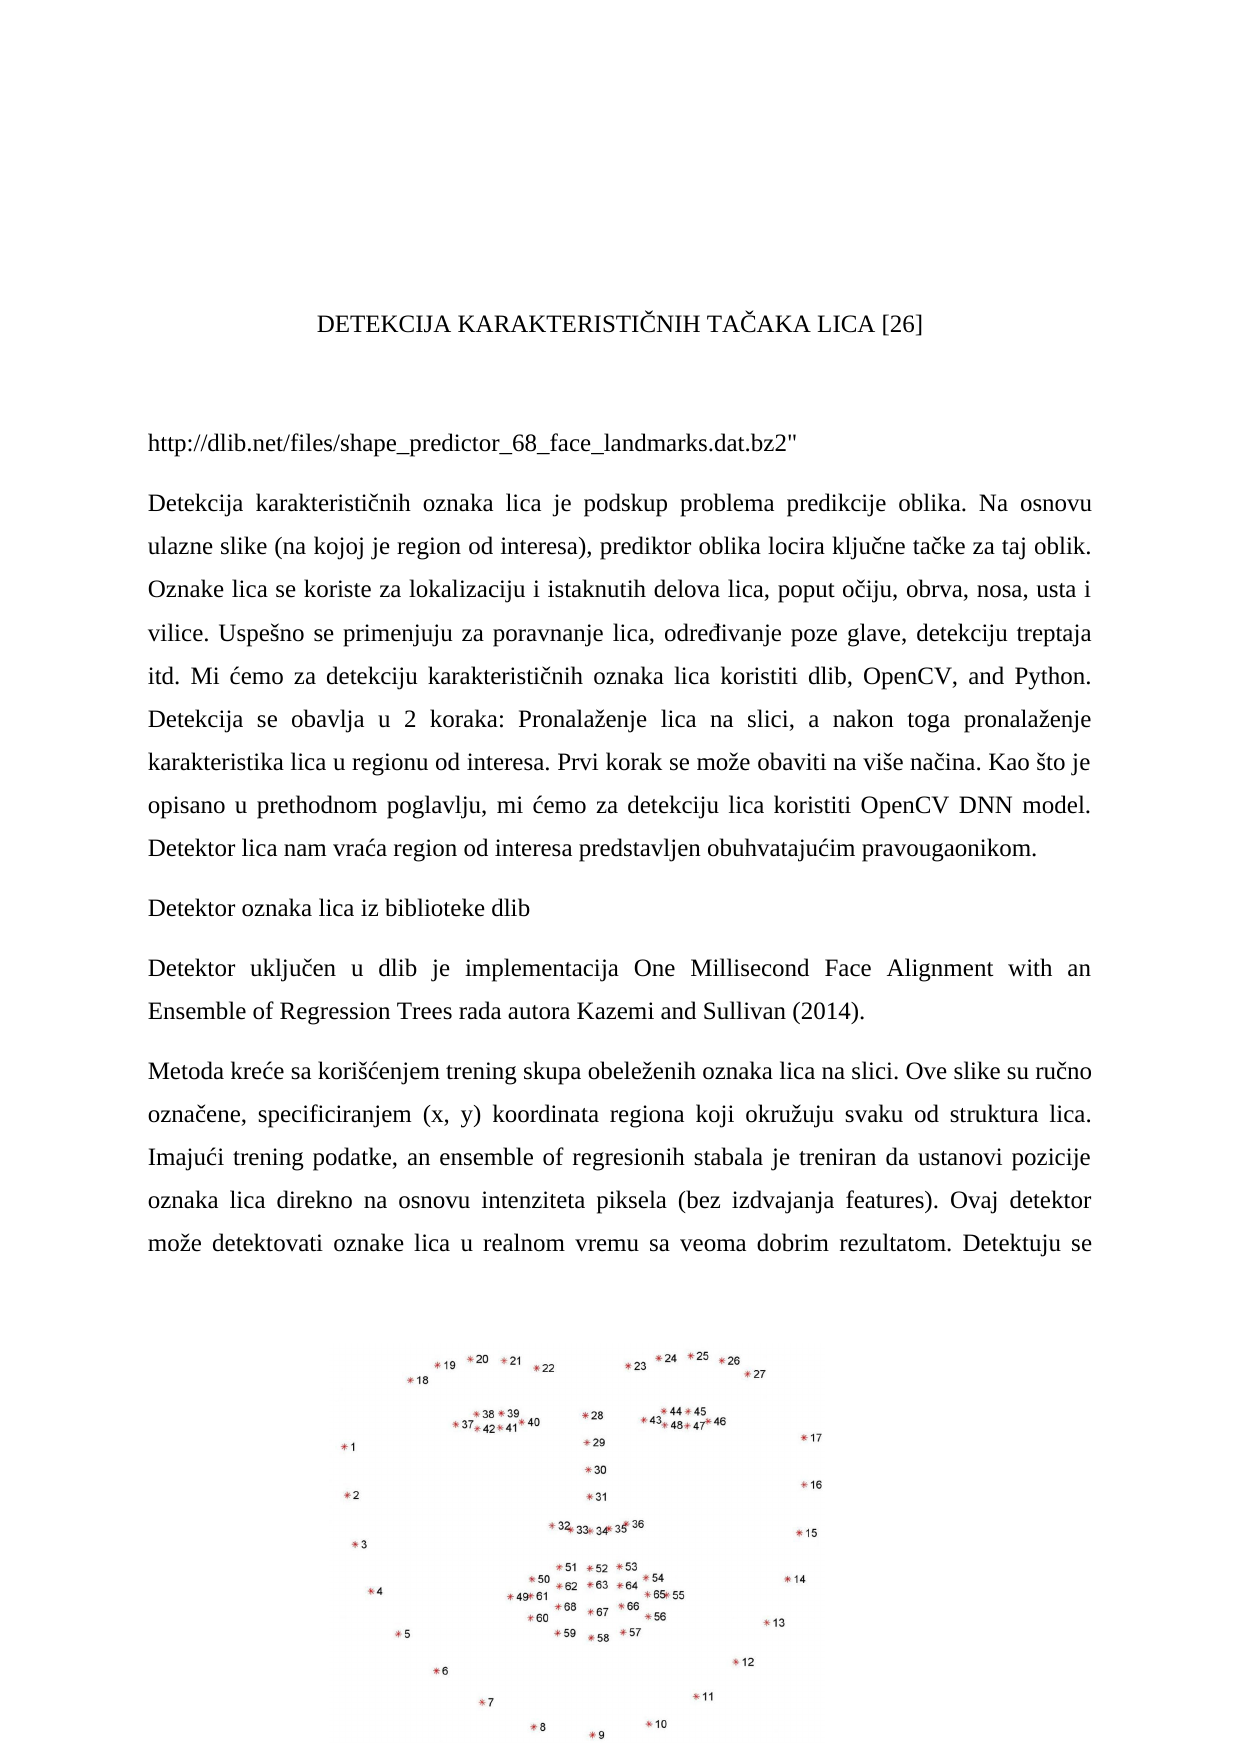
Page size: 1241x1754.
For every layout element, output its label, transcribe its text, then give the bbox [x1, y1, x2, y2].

text Detektor uključen u dlib je implementacija One Millisecond Face Alignment with an Ensemble of Regression Trees rada autora Kazemi and Sullivan (2014). [148, 953, 1093, 1025]
text Detekcija karakterističnih oznaka lica je podskup problema predikcije oblika. Na osnovu ulazne slike (na kojoj je region od interesa), prediktor oblika locira ključne tačke za taj oblik. Oznake lica se koriste za lokalizaciju i istaknutih delova lica, poput očiju, obrva, nosa, usta i vilice. Uspešno se primenjuju za poravnanje lica, određivanje poze glave, detekciju treptaja itd. Mi ćemo za detekciju karakterističnih oznaka lica koristiti dlib, OpenCV, and Python. Detekcija se obavlja u 2 koraka: Pronalaženje lica na slici, a nakon toga pronalaženje karakteristika lica u regionu od interesa. Prvi korak se može obaviti na više načina. Kao što je opisano u prethodnom poglavlju, mi ćemo za detekciju lica koristiti OpenCV DNN model. Detektor lica nam vraća region od interesa predstavljen obuhvatajućim pravougaonikom. [148, 488, 1093, 862]
picture [328, 1343, 826, 1743]
text http://dlib.net/files/shape_predictor_68_face_landmarks.dat.bz2" [148, 428, 1093, 457]
text DETEKCIJA KARAKTERISTIČNIH TAČAKA LICA [26] [148, 309, 1093, 338]
text Detektor oznaka lica iz biblioteke dlib [148, 893, 1093, 922]
